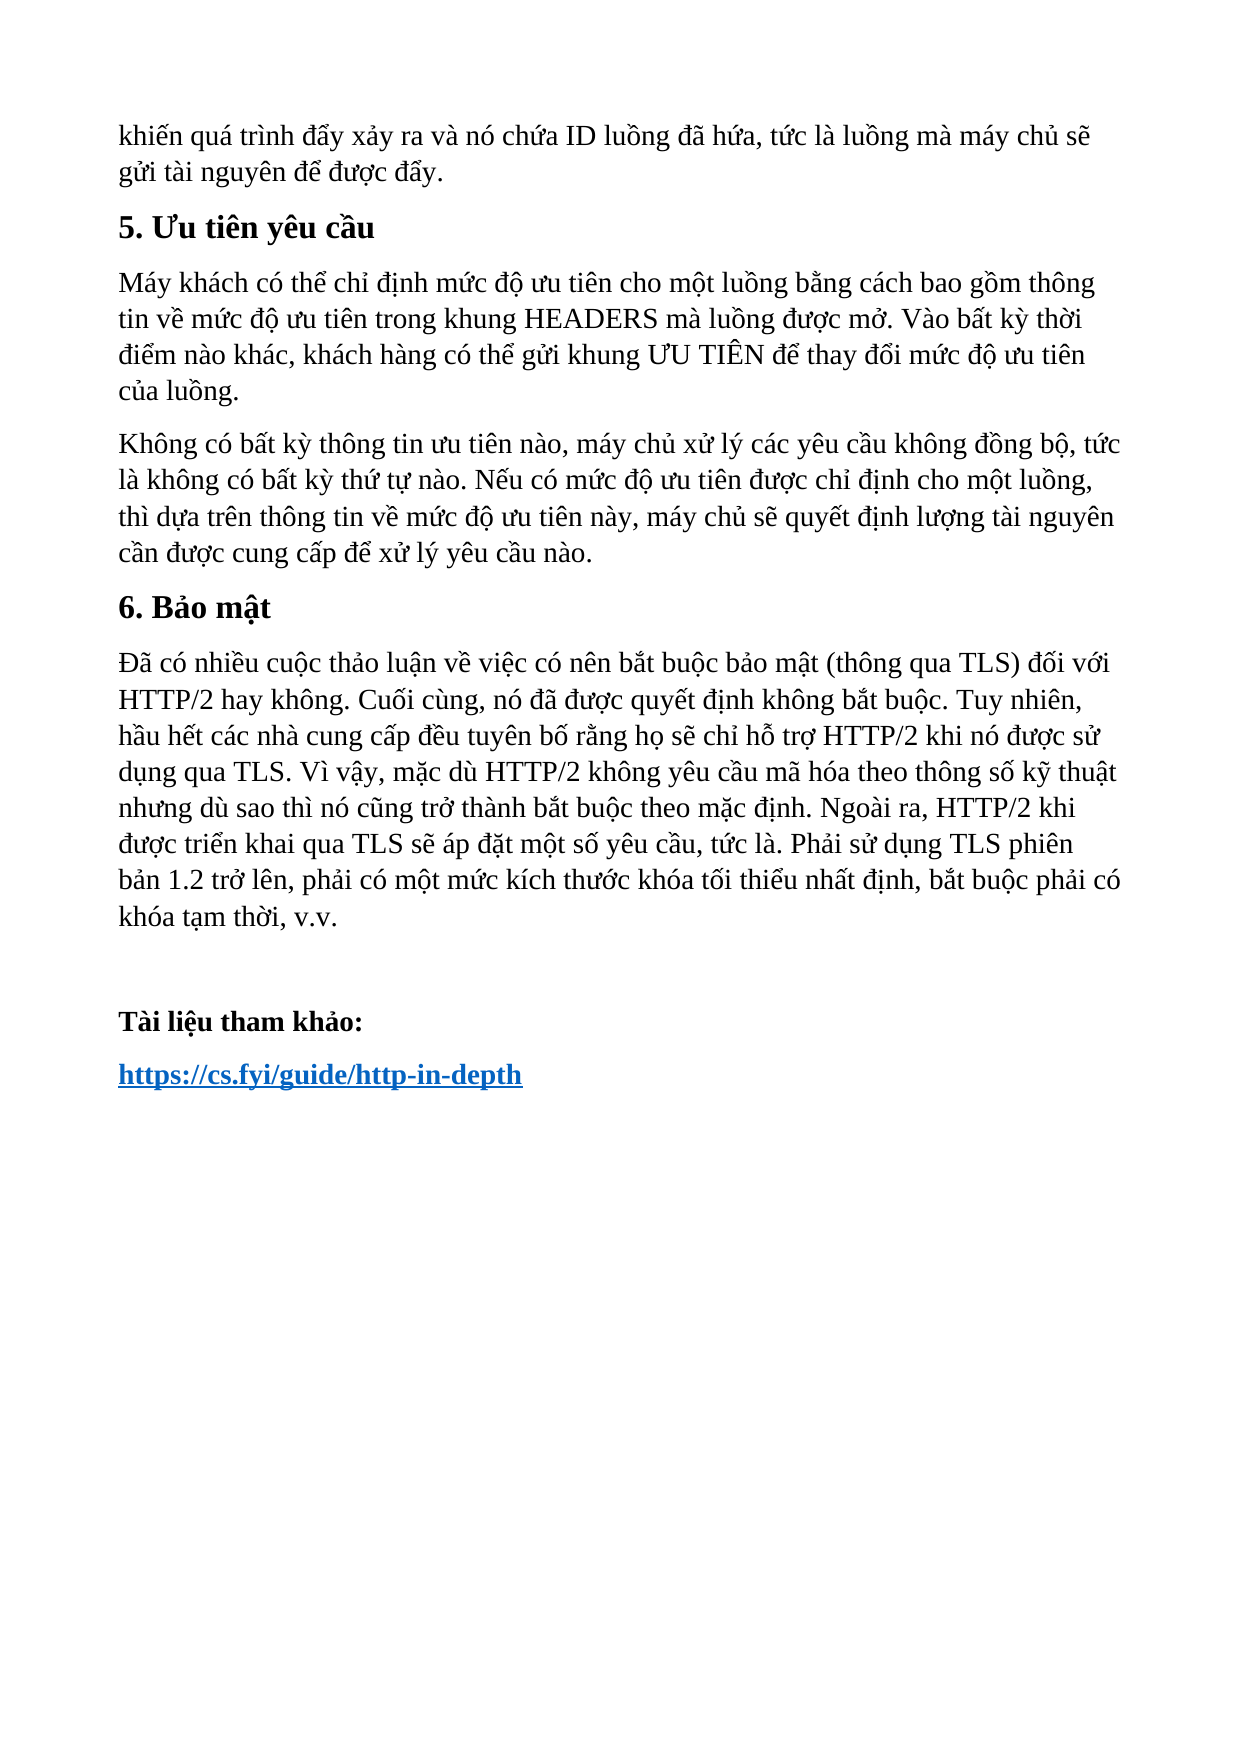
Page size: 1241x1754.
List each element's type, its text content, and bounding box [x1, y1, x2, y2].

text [118, 118, 1122, 188]
text 6. Bảo mật [118, 588, 1122, 626]
text 5. Ưu tiên yêu cầu [118, 207, 1122, 245]
text Máy khách có thể chỉ định mức độ ưu tiên cho một luồng bằng cách bao gồm thông tin về mức độ ưu tiên trong khung HEADERS mà luồng được mở. Vào bất kỳ thời điểm nào khác, khách hàng có thể gửi khung ƯU TIÊN để thay đổi mức độ ưu tiên của luồng. [118, 265, 1122, 407]
text Không có bất kỳ thông tin ưu tiên nào, máy chủ xử lý các yêu cầu không đồng bộ, tức là không có bất kỳ thứ tự nào. Nếu có mức độ ưu tiên được chỉ định cho một luồng, thì dựa trên thông tin về mức độ ưu tiên này, máy chủ sẽ quyết định lượng tài nguyên cần được cung cấp để xử lý yêu cầu nào. [118, 426, 1122, 568]
text Tài liệu tham khảo: [118, 1004, 1122, 1038]
text Đã có nhiều cuộc thảo luận về việc có nên bắt buộc bảo mật (thông qua TLS) đối với HTTP/2 hay không. Cuối cùng, nó đã được quyết định không bắt buộc. Tuy nhiên, hầu hết các nhà cung cấp đều tuyên bố rằng họ sẽ chỉ hỗ trợ HTTP/2 khi nó được sử dụng qua TLS. Vì vậy, mặc dù HTTP/2 không yêu cầu mã hóa theo thông số kỹ thuật nhưng dù sao thì nó cũng trở thành bắt buộc theo mặc định. Ngoài ra, HTTP/2 khi được triển khai qua TLS sẽ áp đặt một số yêu cầu, tức là. Phải sử dụng TLS phiên bản 1.2 trở lên, phải có một mức kích thước khóa tối thiểu nhất định, bắt buộc phải có khóa tạm thời, v.v. [118, 646, 1122, 932]
text https://cs.fyi/guide/http-in-depth [118, 1057, 1122, 1091]
